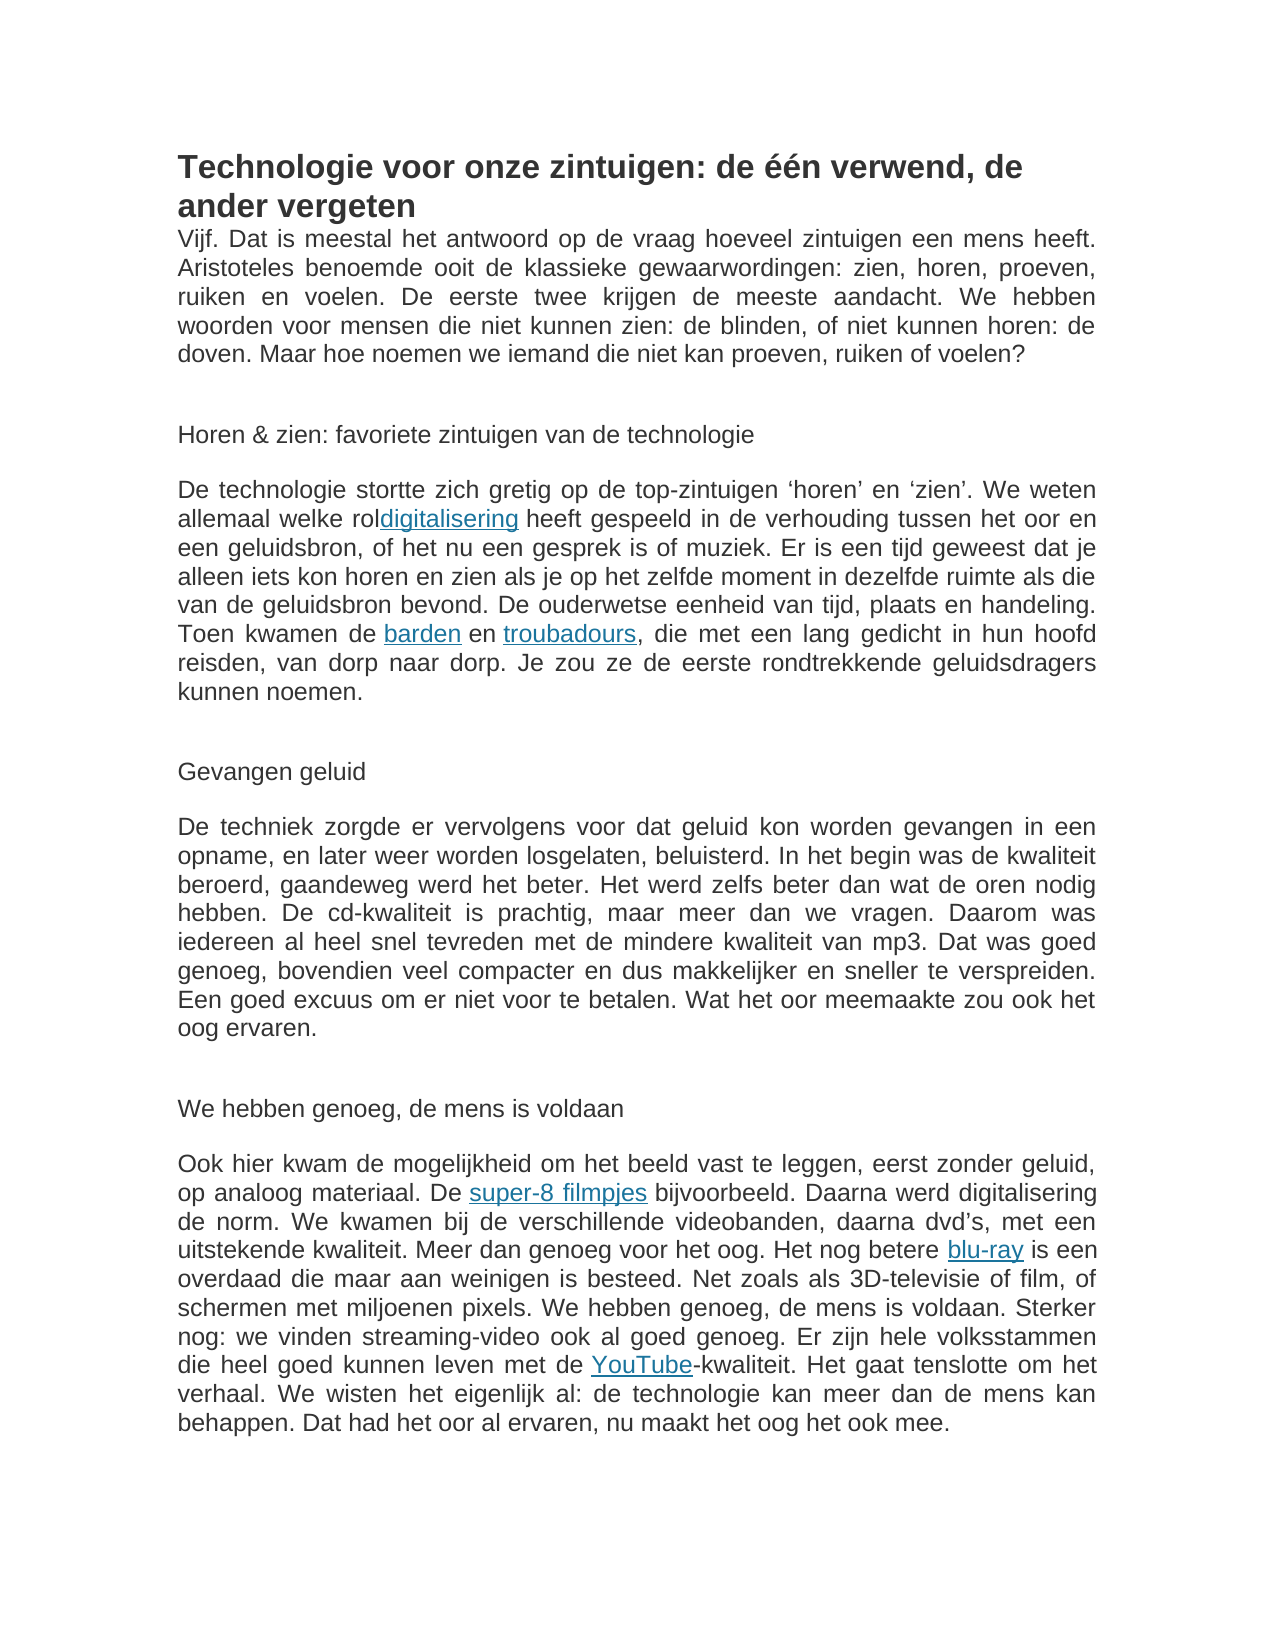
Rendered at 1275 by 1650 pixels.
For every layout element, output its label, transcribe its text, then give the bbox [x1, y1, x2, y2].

subtitle We hebben genoeg, de mens is voldaan [177, 1094, 1098, 1123]
text Technologie voor onze zintuigen: de één verwend, de ander vergeten [177, 148, 1098, 224]
subtitle Gevangen geluid [177, 757, 1098, 786]
text Vijf. Dat is meestal het antwoord op de vraag hoeveel zintuigen een mens heeft. Aristoteles benoemde ooit de klassieke gewaarwordingen: zien, horen, proeven, ruiken en voelen. De eerste twee krijgen de meeste aandacht. We hebben woorden voor mensen die niet kunnen zien: de blinden, of niet kunnen horen: de doven. Maar hoe noemen we iemand die niet kan proeven, ruiken of voelen? [177, 224, 1098, 368]
text De techniek zorgde er vervolgens voor dat geluid kon worden gevangen in een opname, en later weer worden losgelaten, beluisterd. In het begin was de kwaliteit beroerd, gaandeweg werd het beter. Het werd zelfs beter dan wat de oren nodig hebben. De cd-kwaliteit is prachtig, maar meer dan we vragen. Daarom was iedereen al heel snel tevreden met de mindere kwaliteit van mp3. Dat was goed genoeg, bovendien veel compacter en dus makkelijker en sneller te verspreiden. Een goed excuus om er niet voor te betalen. Wat het oor meemaakte zou ook het oog ervaren. [177, 812, 1098, 1042]
subtitle Horen & zien: favoriete zintuigen van de technologie [177, 420, 1098, 449]
text Ook hier kwam de mogelijkheid om het beeld vast te leggen, eerst zonder geluid, op analoog materiaal. De super-8 filmpjes bijvoorbeeld. Daarna werd digitalisering de norm. We kwamen bij de verschillende videobanden, daarna dvd’s, met een uitstekende kwaliteit. Meer dan genoeg voor het oog. Het nog betere blu-ray is een overdaad die maar aan weinigen is besteed. Net zoals als 3D-televisie of film, of schermen met miljoenen pixels. We hebben genoeg, de mens is voldaan. Sterker nog: we vinden streaming-video ook al goed genoeg. Er zijn hele volksstammen die heel goed kunnen leven met de YouTube-kwaliteit. Het gaat tenslotte om het verhaal. We wisten het eigenlijk al: de technologie kan meer dan de mens kan behappen. Dat had het oor al ervaren, nu maakt het oog het ook mee. [177, 1149, 1098, 1437]
text De technologie stortte zich gretig op de top-zintuigen ‘horen’ en ‘zien’. We weten allemaal welke roldigitalisering heeft gespeeld in de verhouding tussen het oor en een geluidsbron, of het nu een gesprek is of muziek. Er is een tijd geweest dat je alleen iets kon horen en zien als je op het zelfde moment in dezelfde ruimte als die van de geluidsbron bevond. De ouderwetse eenheid van tijd, plaats en handeling. Toen kwamen de barden en troubadours, die met een lang gedicht in hun hoofd reisden, van dorp naar dorp. Je zou ze de eerste rondtrekkende geluidsdragers kunnen noemen. [177, 475, 1098, 705]
